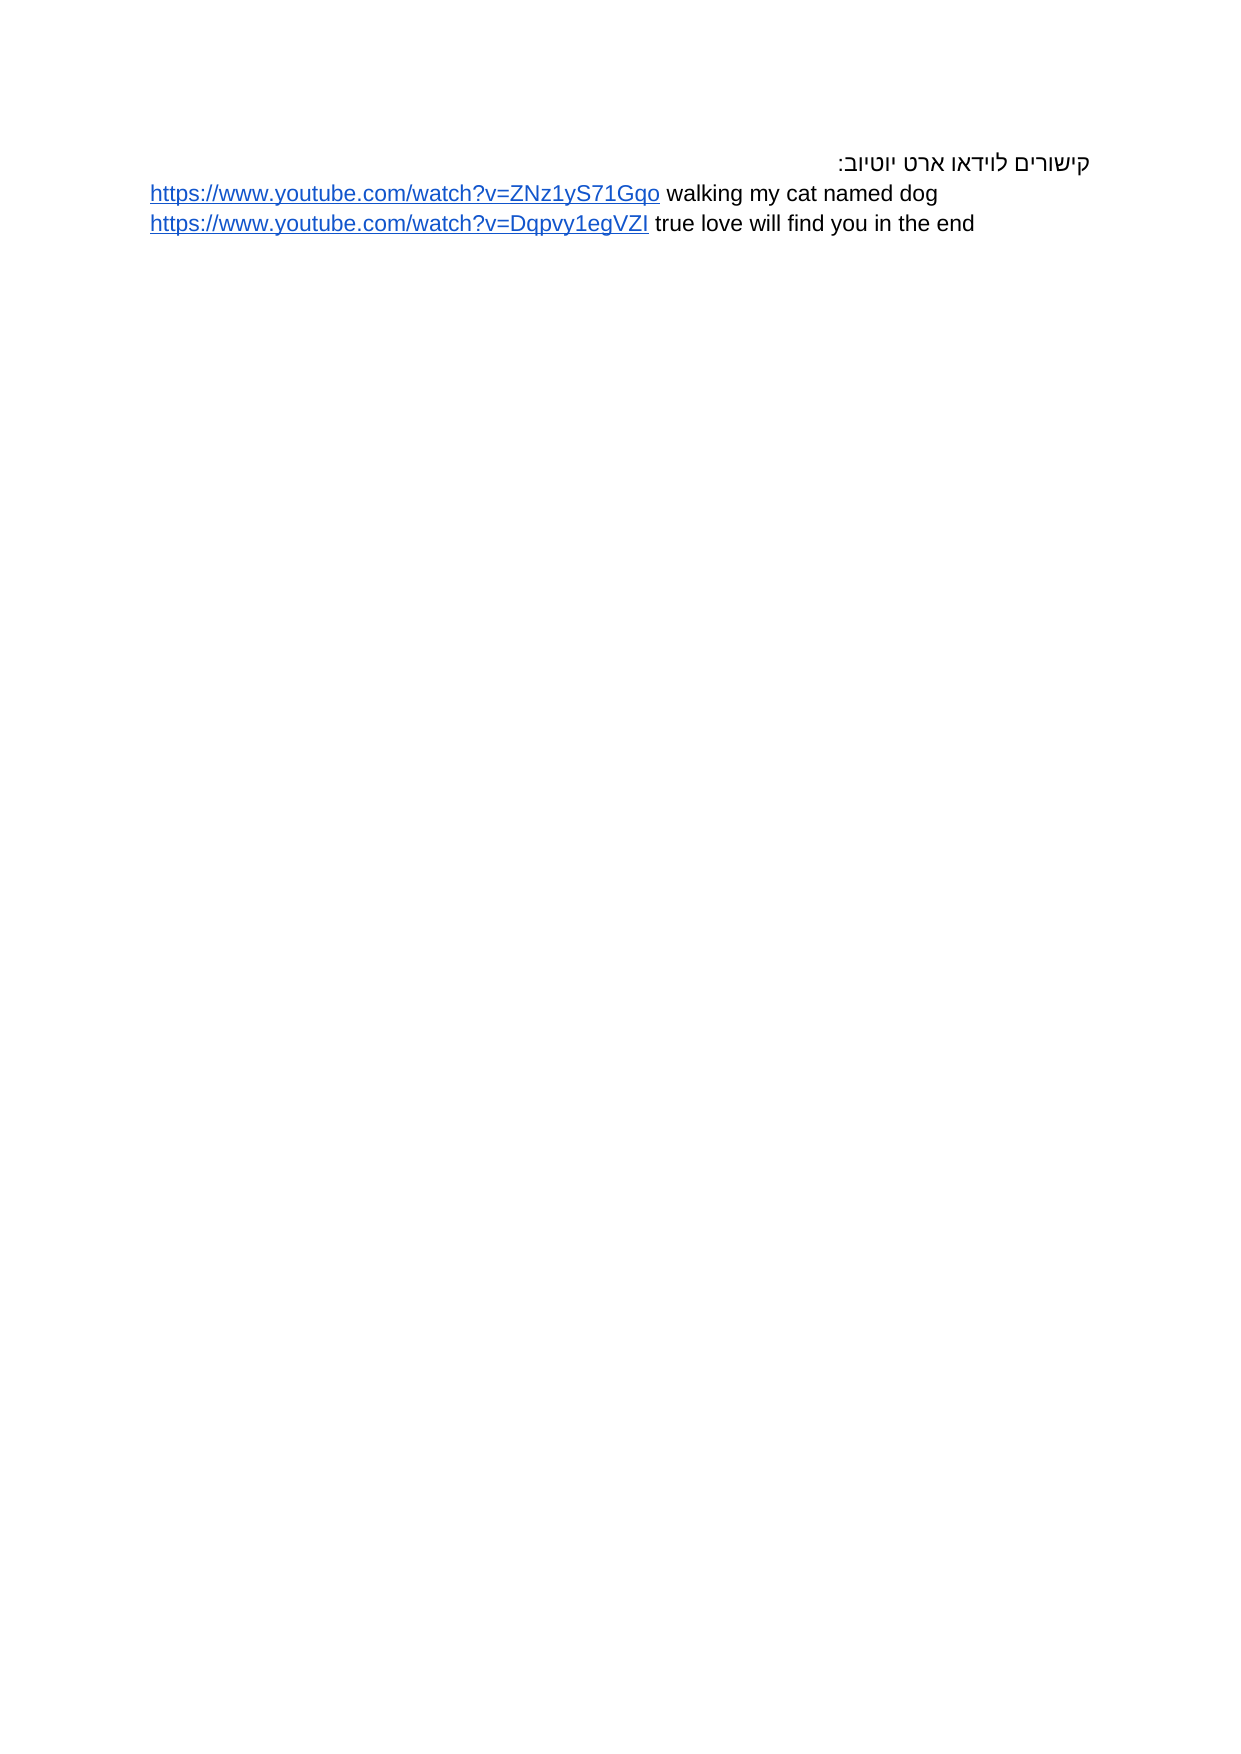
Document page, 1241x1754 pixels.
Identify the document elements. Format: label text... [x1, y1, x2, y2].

text קישורים לוידאו ארט יוטיוב: [150, 150, 1090, 176]
text https://www.youtube.com/watch?v=ZNz1yS71Gqo walking my cat named dog [150, 180, 1090, 207]
text https://www.youtube.com/watch?v=Dqpvy1egVZI true love will find you in the end [150, 210, 1090, 237]
